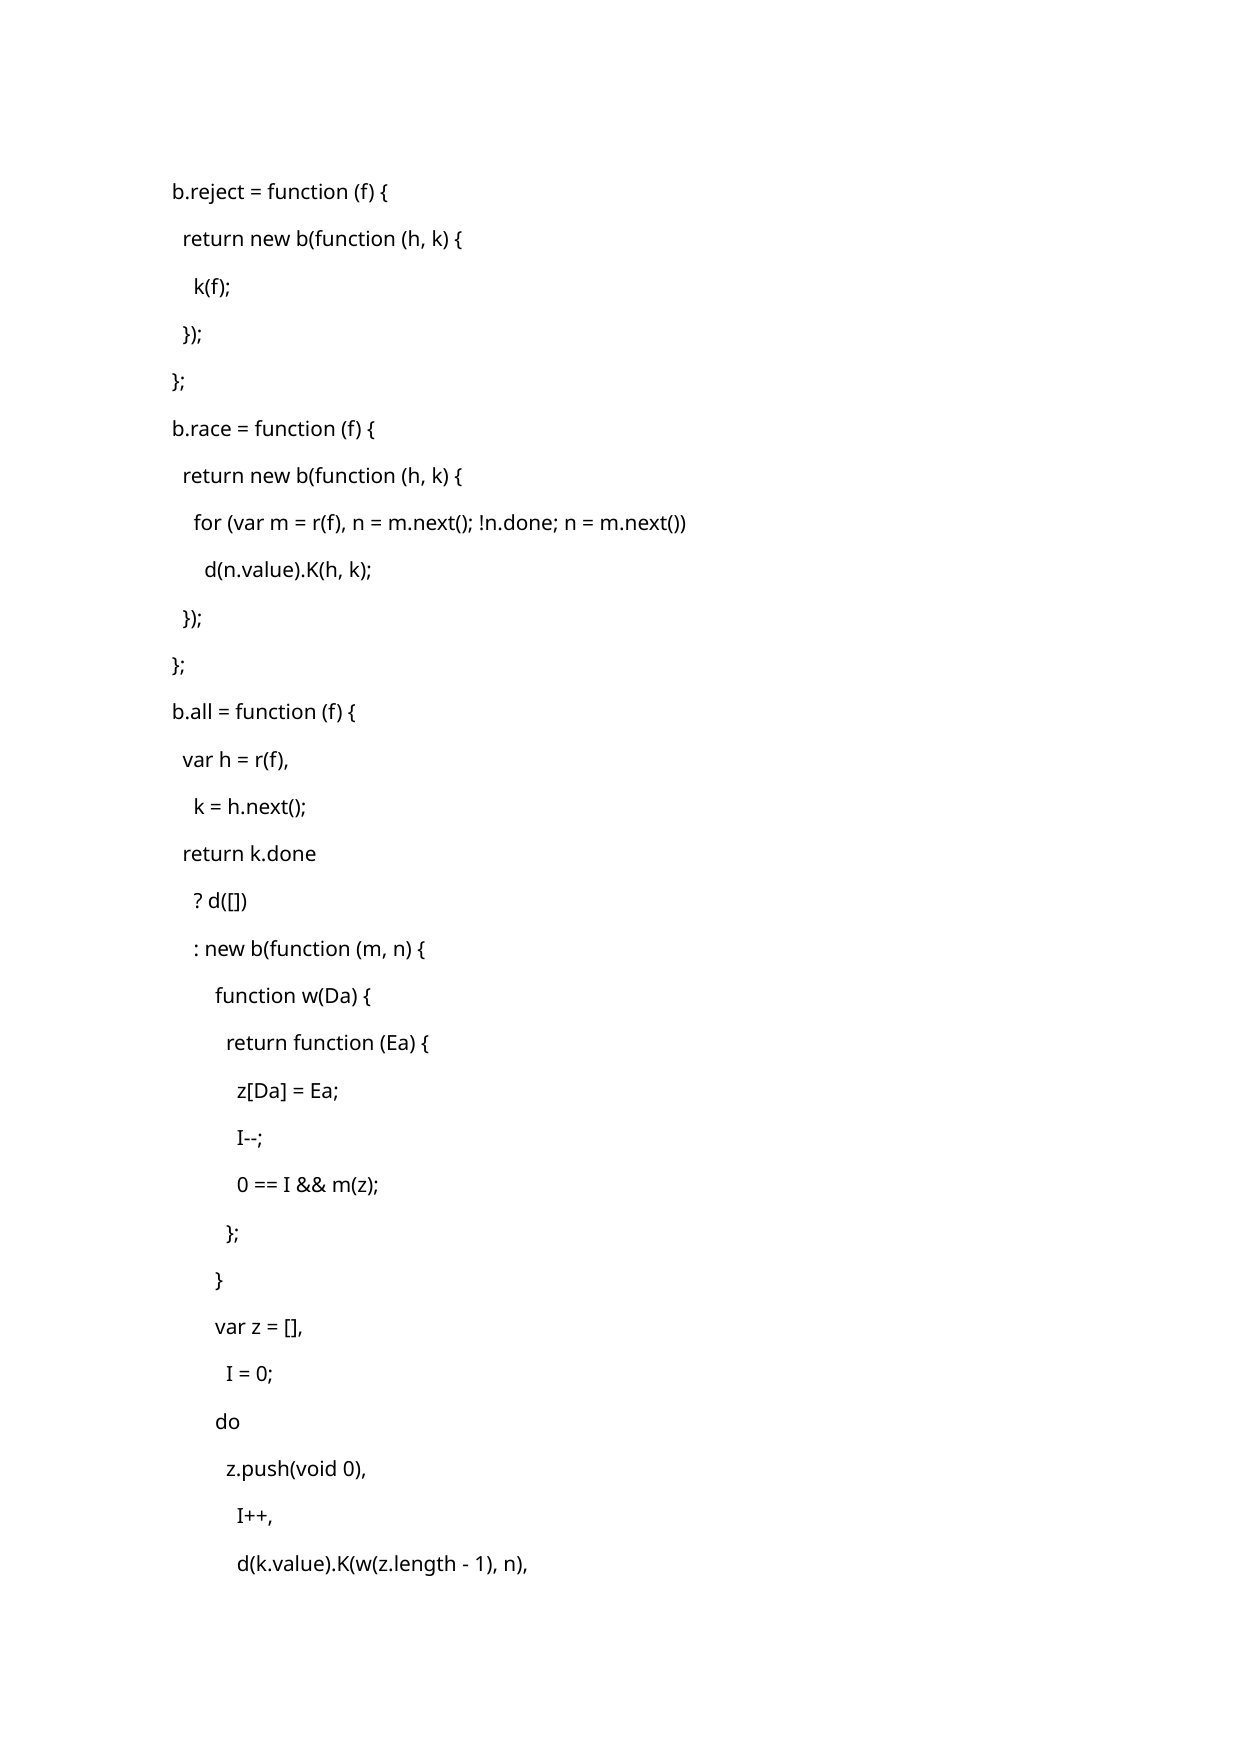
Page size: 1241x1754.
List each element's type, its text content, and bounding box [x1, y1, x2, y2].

text return new b(function (h, k) { [150, 461, 1090, 489]
text }); [150, 603, 1090, 631]
text : new b(function (m, n) { [150, 934, 1090, 962]
text } [150, 1265, 1090, 1293]
text }); [150, 319, 1090, 347]
text I++, [150, 1501, 1090, 1530]
text z.push(void 0), [150, 1454, 1090, 1482]
text b.reject = function (f) { [150, 177, 1090, 206]
text return function (Ea) { [150, 1028, 1090, 1057]
text z[Da] = Ea; [150, 1076, 1090, 1104]
text return k.done [150, 839, 1090, 868]
text }; [150, 366, 1090, 395]
text 0 == I && m(z); [150, 1170, 1090, 1199]
text var h = r(f), [150, 745, 1090, 773]
text return new b(function (h, k) { [150, 224, 1090, 253]
text var z = [], [150, 1312, 1090, 1341]
text I--; [150, 1123, 1090, 1151]
text d(n.value).K(h, k); [150, 556, 1090, 584]
text ? d([]) [150, 887, 1090, 915]
text function w(Da) { [150, 981, 1090, 1009]
text }; [150, 1218, 1090, 1246]
text I = 0; [150, 1359, 1090, 1388]
text b.race = function (f) { [150, 414, 1090, 442]
text d(k.value).K(w(z.length - 1), n), [150, 1549, 1090, 1577]
text b.all = function (f) { [150, 697, 1090, 726]
text k(f); [150, 272, 1090, 300]
text for (var m = r(f), n = m.next(); !n.done; n = m.next()) [150, 508, 1090, 537]
text k = h.next(); [150, 792, 1090, 820]
text }; [150, 650, 1090, 678]
text do [150, 1407, 1090, 1435]
